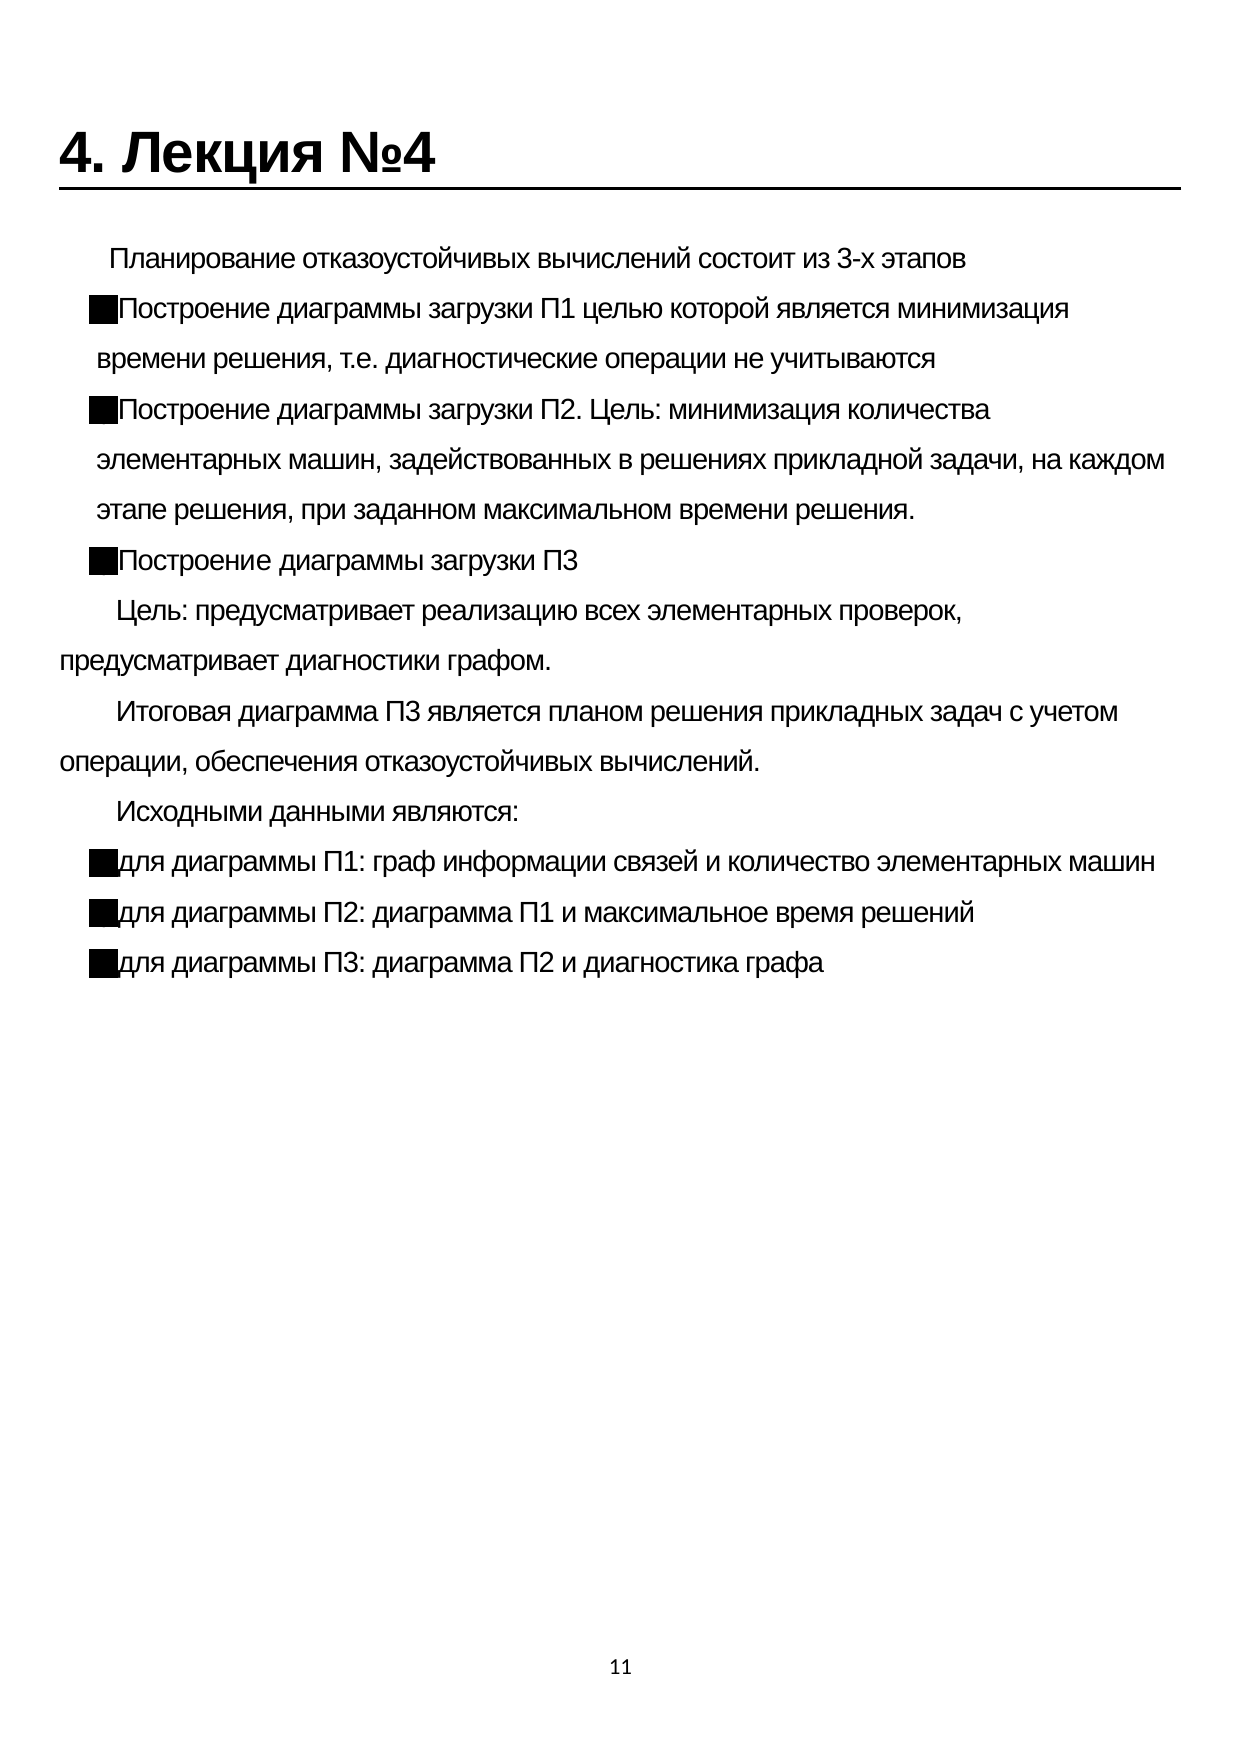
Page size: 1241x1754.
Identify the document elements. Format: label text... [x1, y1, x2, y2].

text Построение диаграммы загрузки П1 целью которой является минимизация времени решения, т.е. диагностические операции не учитываются [88, 291, 1181, 375]
text Цель: предусматривает реализацию всех элементарных проверок, предусматривает диагностики графом. [59, 593, 1181, 677]
text Итоговая диаграмма П3 является планом решения прикладных задач с учетом операции, обеспечения отказоустойчивых вычислений. [59, 693, 1181, 777]
text Построение диаграммы загрузки П2. Цель: минимизация количества элементарных машин, задействованных в решениях прикладной задачи, на каждом этапе решения, при заданном максимальном времени решения. [88, 392, 1181, 526]
text Планирование отказоустойчивых вычислений состоит из 3-х этапов [59, 241, 1181, 274]
text Лекция №4 [59, 118, 1181, 187]
text Исходными данными являются: [59, 794, 1181, 828]
list для диаграммы П1: граф информации связей и количество элементарных машин [88, 844, 1181, 878]
list для диаграммы П2: диаграмма П1 и максимальное время решений [88, 895, 1181, 928]
text Построение диаграммы загрузки П3 [88, 543, 1181, 576]
list для диаграммы П3: диаграмма П2 и диагностика графа [88, 945, 1181, 979]
